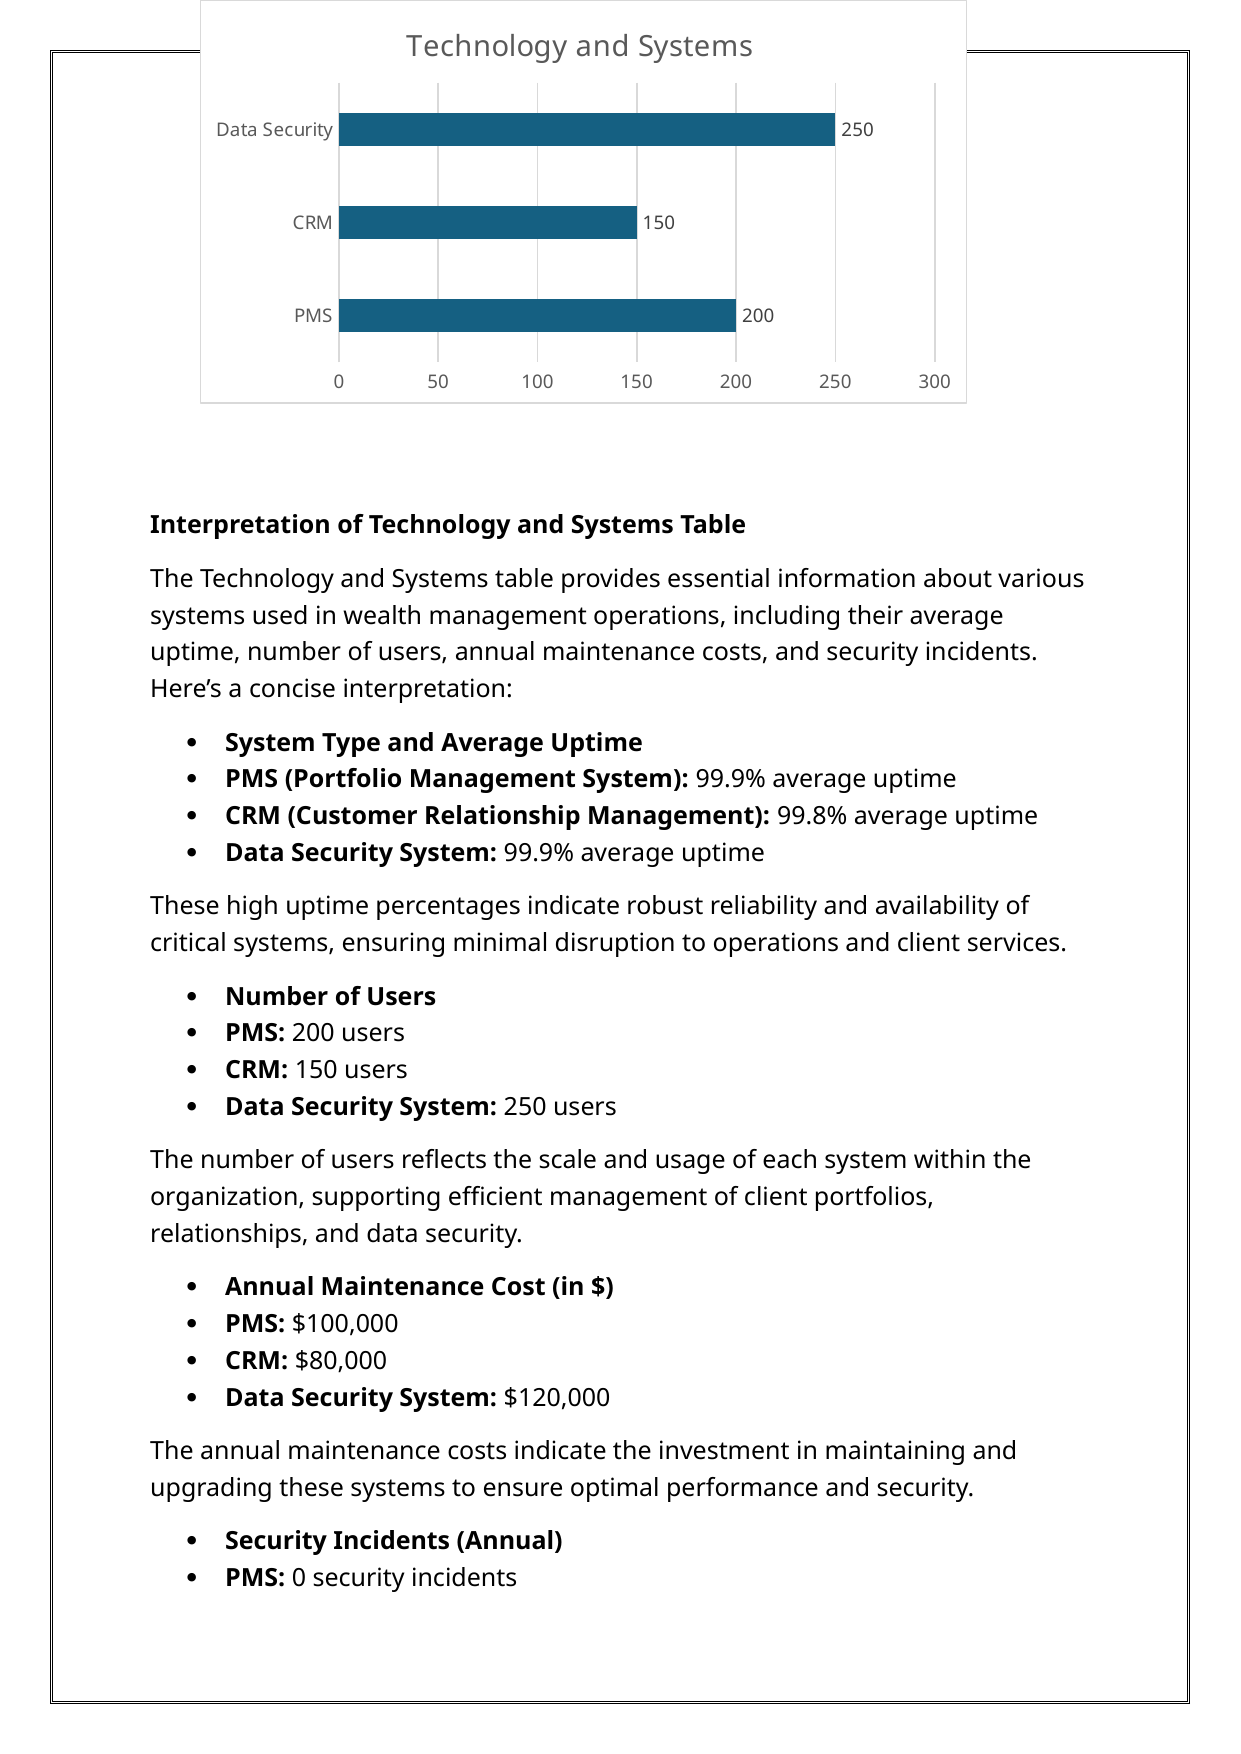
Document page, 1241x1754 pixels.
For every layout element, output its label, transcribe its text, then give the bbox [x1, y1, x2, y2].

text The annual maintenance costs indicate the investment in maintaining and upgrading these systems to ensure optimal performance and security. [150, 1433, 1090, 1503]
list Data Security System: 99.9% average uptime [187, 834, 1090, 869]
list Annual Maintenance Cost (in $) [187, 1269, 1090, 1303]
list Data Security System: 250 users [187, 1088, 1090, 1123]
text These high uptime percentages indicate robust reliability and availability of critical systems, ensuring minimal disruption to operations and client services. [150, 888, 1090, 959]
list PMS: $100,000 [187, 1306, 1090, 1340]
text The number of users reflects the scale and usage of each system within the organization, supporting efficient management of client portfolios, relationships, and data security. [150, 1142, 1090, 1249]
list Number of Users [187, 978, 1090, 1012]
list Data Security System: $120,000 [187, 1379, 1090, 1413]
text Interpretation of Technology and Systems Table [150, 507, 1090, 541]
list Security Incidents (Annual) [187, 1523, 1090, 1557]
list CRM (Customer Relationship Management): 99.8% average uptime [187, 798, 1090, 832]
list CRM: 150 users [187, 1052, 1090, 1086]
list CRM: $80,000 [187, 1342, 1090, 1377]
list PMS: 200 users [187, 1015, 1090, 1049]
list System Type and Average Uptime [187, 724, 1090, 758]
list PMS (Portfolio Management System): 99.9% average uptime [187, 761, 1090, 795]
list PMS: 0 security incidents [187, 1560, 1090, 1594]
text The Technology and Systems table provides essential information about various systems used in wealth management operations, including their average uptime, number of users, annual maintenance costs, and security incidents. Here’s a concise interpretation: [150, 561, 1090, 705]
